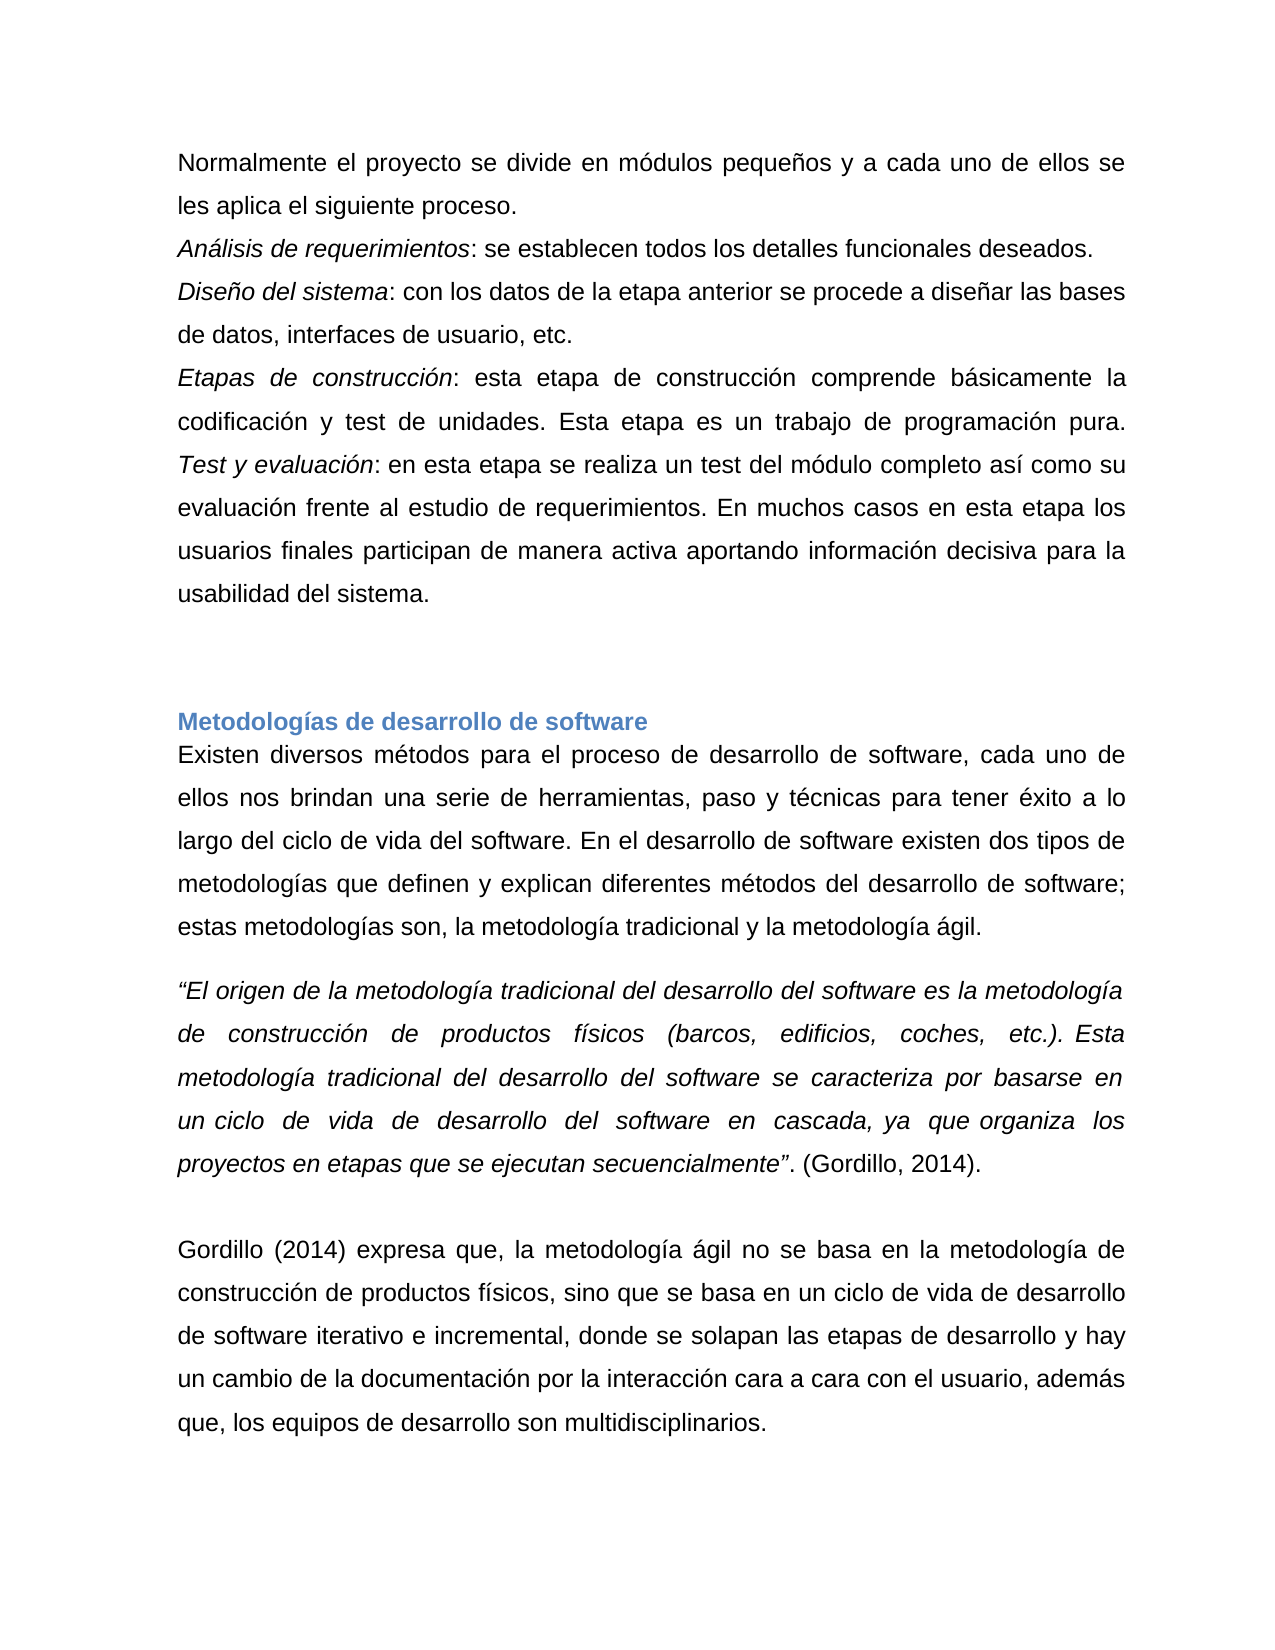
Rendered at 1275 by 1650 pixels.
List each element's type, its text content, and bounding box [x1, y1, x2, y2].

text Gordillo (2014) expresa que, la metodología ágil no se basa en la metodología de construcción de productos físicos, sino que se basa en un ciclo de vida de desarrollo de software iterativo e incremental, donde se solapan las etapas de desarrollo y hay un cambio de la documentación por la interacción cara a cara con el usuario, además que, los equipos de desarrollo son multidisciplinarios. [177, 1235, 1127, 1436]
text Normalmente el proyecto se divide en módulos pequeños y a cada uno de ellos se les aplica el siguiente proceso. [177, 148, 1127, 219]
text “El origen de la metodología tradicional del desarrollo del software es la metodología de construcción de productos físicos (barcos, edificios, coches, etc.). Esta metodología tradicional del desarrollo del software se caracteriza por basarse en un ciclo de vida de desarrollo del software en cascada, ya que organiza los proyectos en etapas que se ejecutan secuencialmente”. (Gordillo, 2014). [177, 976, 1127, 1178]
text Etapas de construcción: esta etapa de construcción comprende básicamente la codificación y test de unidades. Esta etapa es un trabajo de programación pura. Test y evaluación: en esta etapa se realiza un test del módulo completo así como su evaluación frente al estudio de requerimientos. En muchos casos en esta etapa los usuarios finales participan de manera activa aportando información decisiva para la usabilidad del sistema. [177, 363, 1127, 608]
text Existen diversos métodos para el proceso de desarrollo de software, cada uno de ellos nos brindan una serie de herramientas, paso y técnicas para tener éxito a lo largo del ciclo de vida del software. En el desarrollo de software existen dos tipos de metodologías que definen y explican diferentes métodos del desarrollo de software; estas metodologías son, la metodología tradicional y la metodología ágil. [177, 740, 1127, 941]
text Análisis de requerimientos: se establecen todos los detalles funcionales deseados. [177, 234, 1127, 263]
text Diseño del sistema: con los datos de la etapa anterior se procede a diseñar las bases de datos, interfaces de usuario, etc. [177, 277, 1127, 349]
subtitle Metodologías de desarrollo de software [177, 707, 1127, 736]
